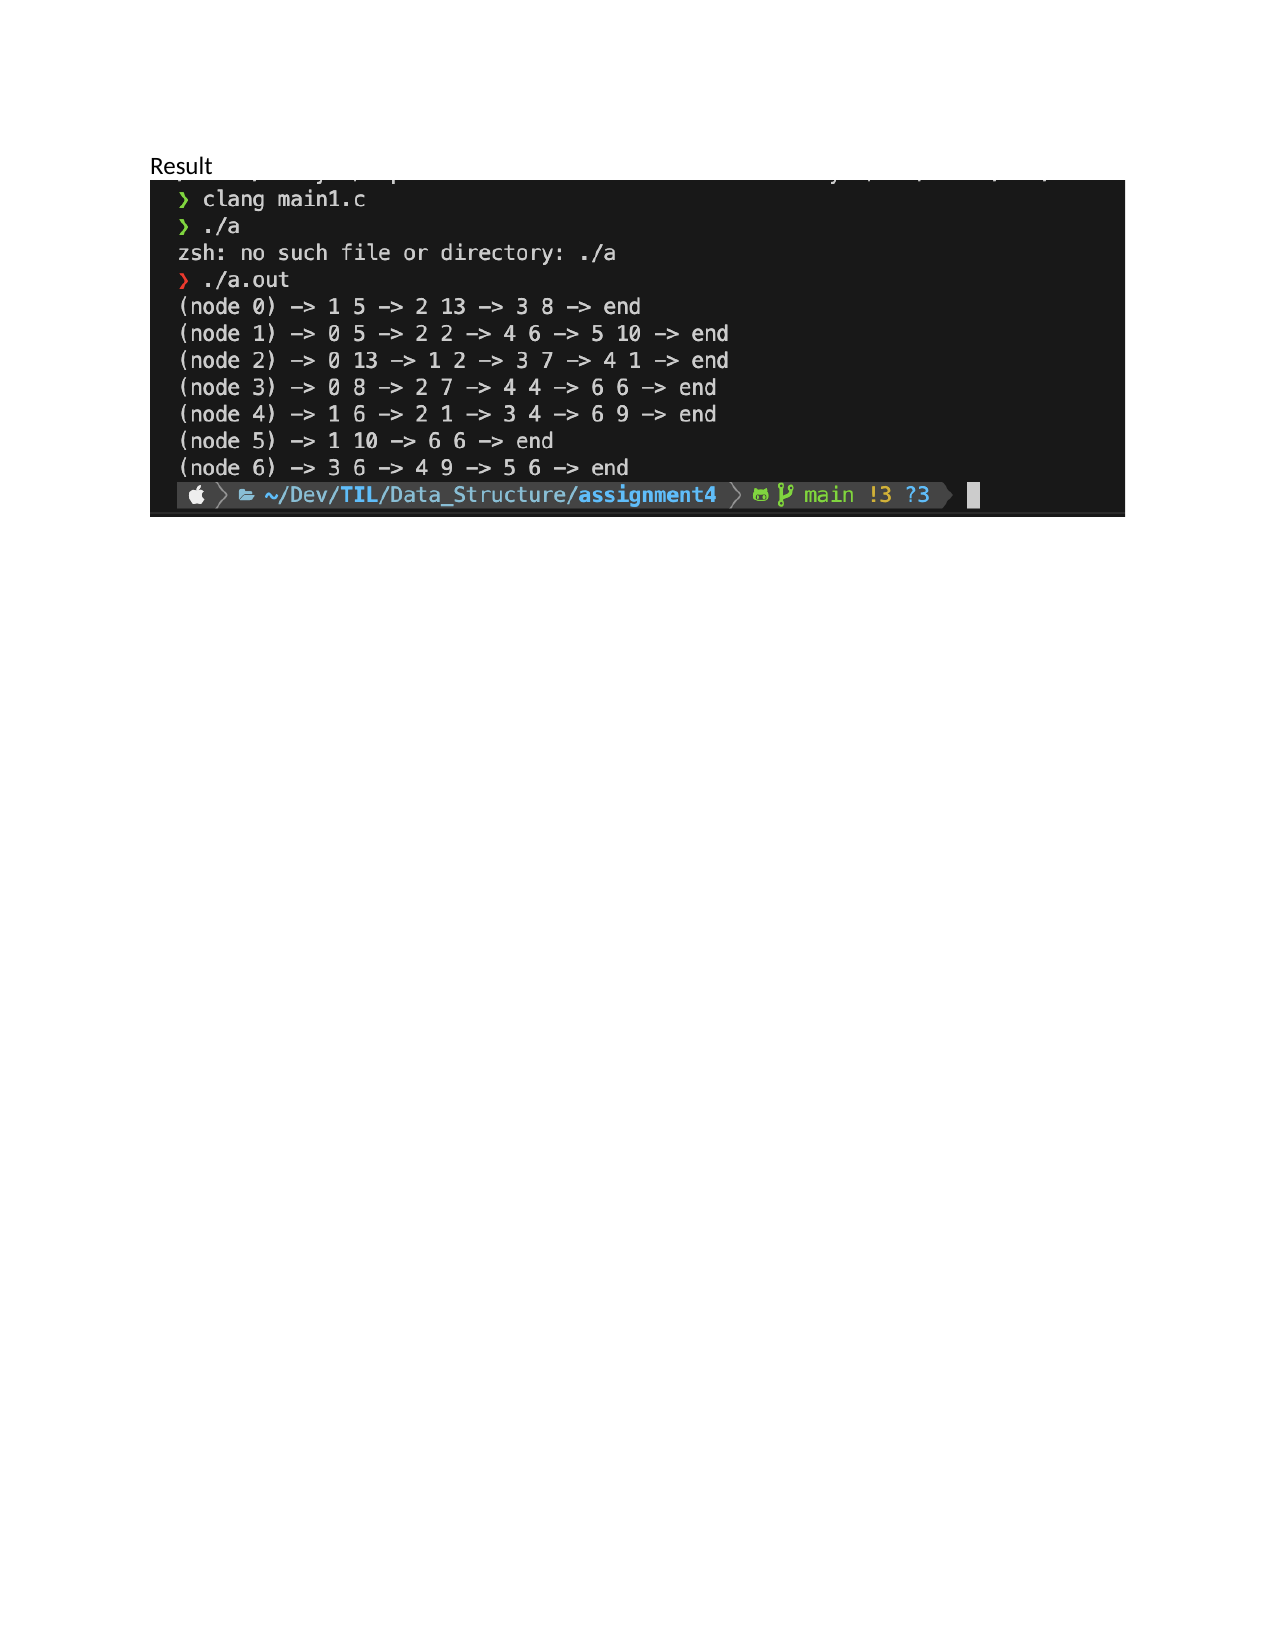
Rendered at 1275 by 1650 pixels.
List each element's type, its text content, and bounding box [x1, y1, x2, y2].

text Result [150, 150, 1125, 180]
picture [150, 180, 1125, 517]
